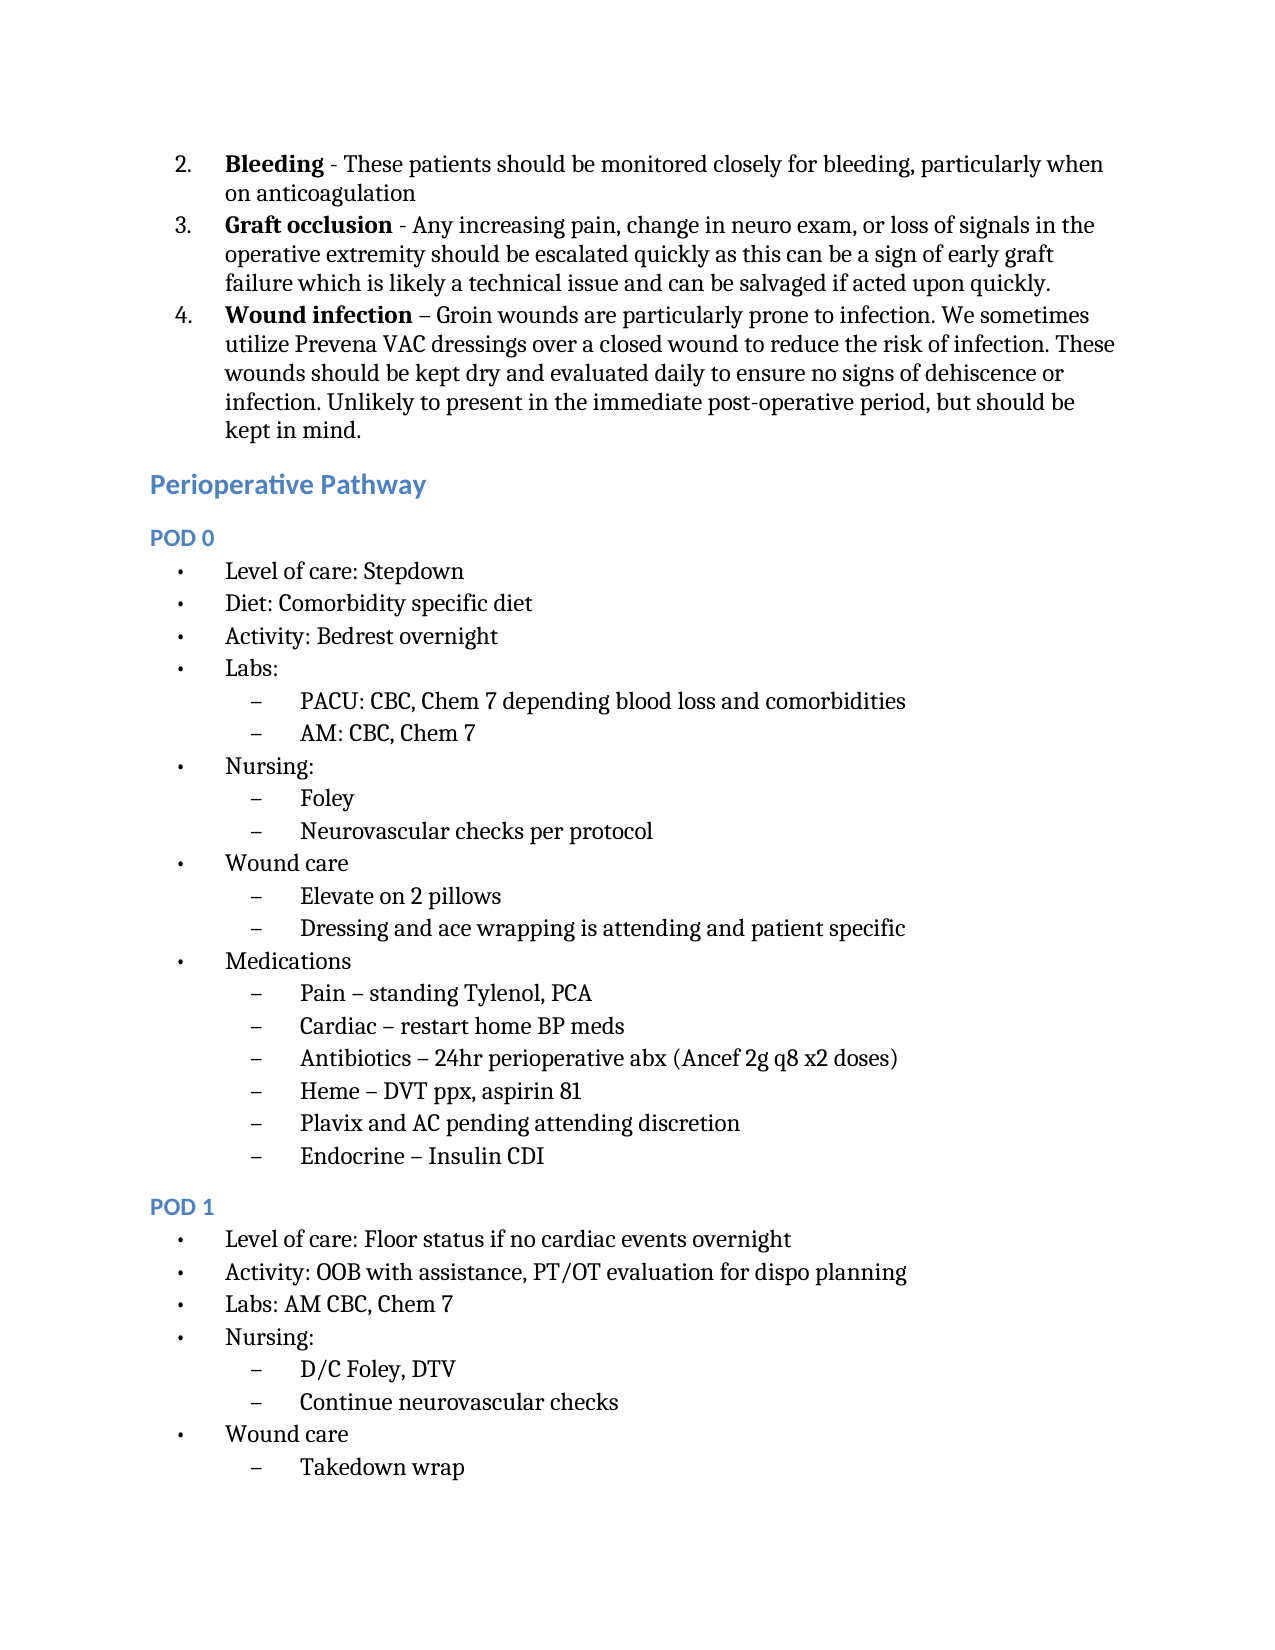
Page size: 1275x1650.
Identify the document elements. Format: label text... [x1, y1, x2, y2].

list Labs: [175, 654, 1125, 683]
subtitle Perioperative Pathway [150, 466, 1125, 501]
list Plavix and AC pending attending discretion [250, 1109, 1125, 1138]
list Takedown wrap [250, 1453, 1125, 1482]
list AM: CBC, Chem 7 [250, 719, 1125, 748]
list Diet: Comorbidity specific diet [175, 589, 1125, 618]
list Foley [250, 784, 1125, 813]
list Continue neurovascular checks [250, 1388, 1125, 1417]
list Neurovascular checks per protocol [250, 817, 1125, 845]
list Cardiac – restart home BP meds [250, 1012, 1125, 1040]
list Elevate on 2 pillows [250, 882, 1125, 910]
list Wound care [175, 1420, 1125, 1449]
list Medications [175, 947, 1125, 975]
list Endocrine – Insulin CDI [250, 1142, 1125, 1170]
list Graft occlusion - Any increasing pain, change in neuro exam, or loss of signals in the operative extremity should be escalated quickly as this can be a sign of early graft failure which is likely a technical issue and can be salvaged if acted upon quickly. [175, 211, 1125, 297]
list Wound infection – Groin wounds are particularly prone to infection. We sometimes utilize Prevena VAC dressings over a closed wound to reduce the risk of infection. These wounds should be kept dry and evaluated daily to ensure no signs of dehiscence or infection. Unlikely to present in the immediate post-operative period, but should be kept in mind. [175, 301, 1125, 445]
list Level of care: Floor status if no cardiac events overnight [175, 1225, 1125, 1254]
list Bleeding - These patients should be monitored closely for bleeding, particularly when on anticoagulation [175, 150, 1125, 207]
subtitle POD 1 [150, 1191, 1125, 1222]
list Pain – standing Tylenol, PCA [250, 979, 1125, 1008]
list Activity: OOB with assistance, PT/OT evaluation for dispo planning [175, 1258, 1125, 1287]
list Activity: Bedrest overnight [175, 622, 1125, 650]
list Labs: AM CBC, Chem 7 [175, 1290, 1125, 1319]
list Antibiotics – 24hr perioperative abx (Ancef 2g q8 x2 doses) [250, 1044, 1125, 1073]
list Nursing: [175, 752, 1125, 780]
list Wound care [175, 849, 1125, 878]
list D/C Foley, DTV [250, 1355, 1125, 1384]
list Nursing: [175, 1323, 1125, 1352]
subtitle POD 0 [150, 522, 1125, 553]
list PACU: CBC, Chem 7 depending blood loss and comorbidities [250, 687, 1125, 715]
list Dressing and ace wrapping is attending and patient specific [250, 914, 1125, 943]
list Heme – DVT ppx, aspirin 81 [250, 1077, 1125, 1105]
list Level of care: Stepdown [175, 557, 1125, 585]
